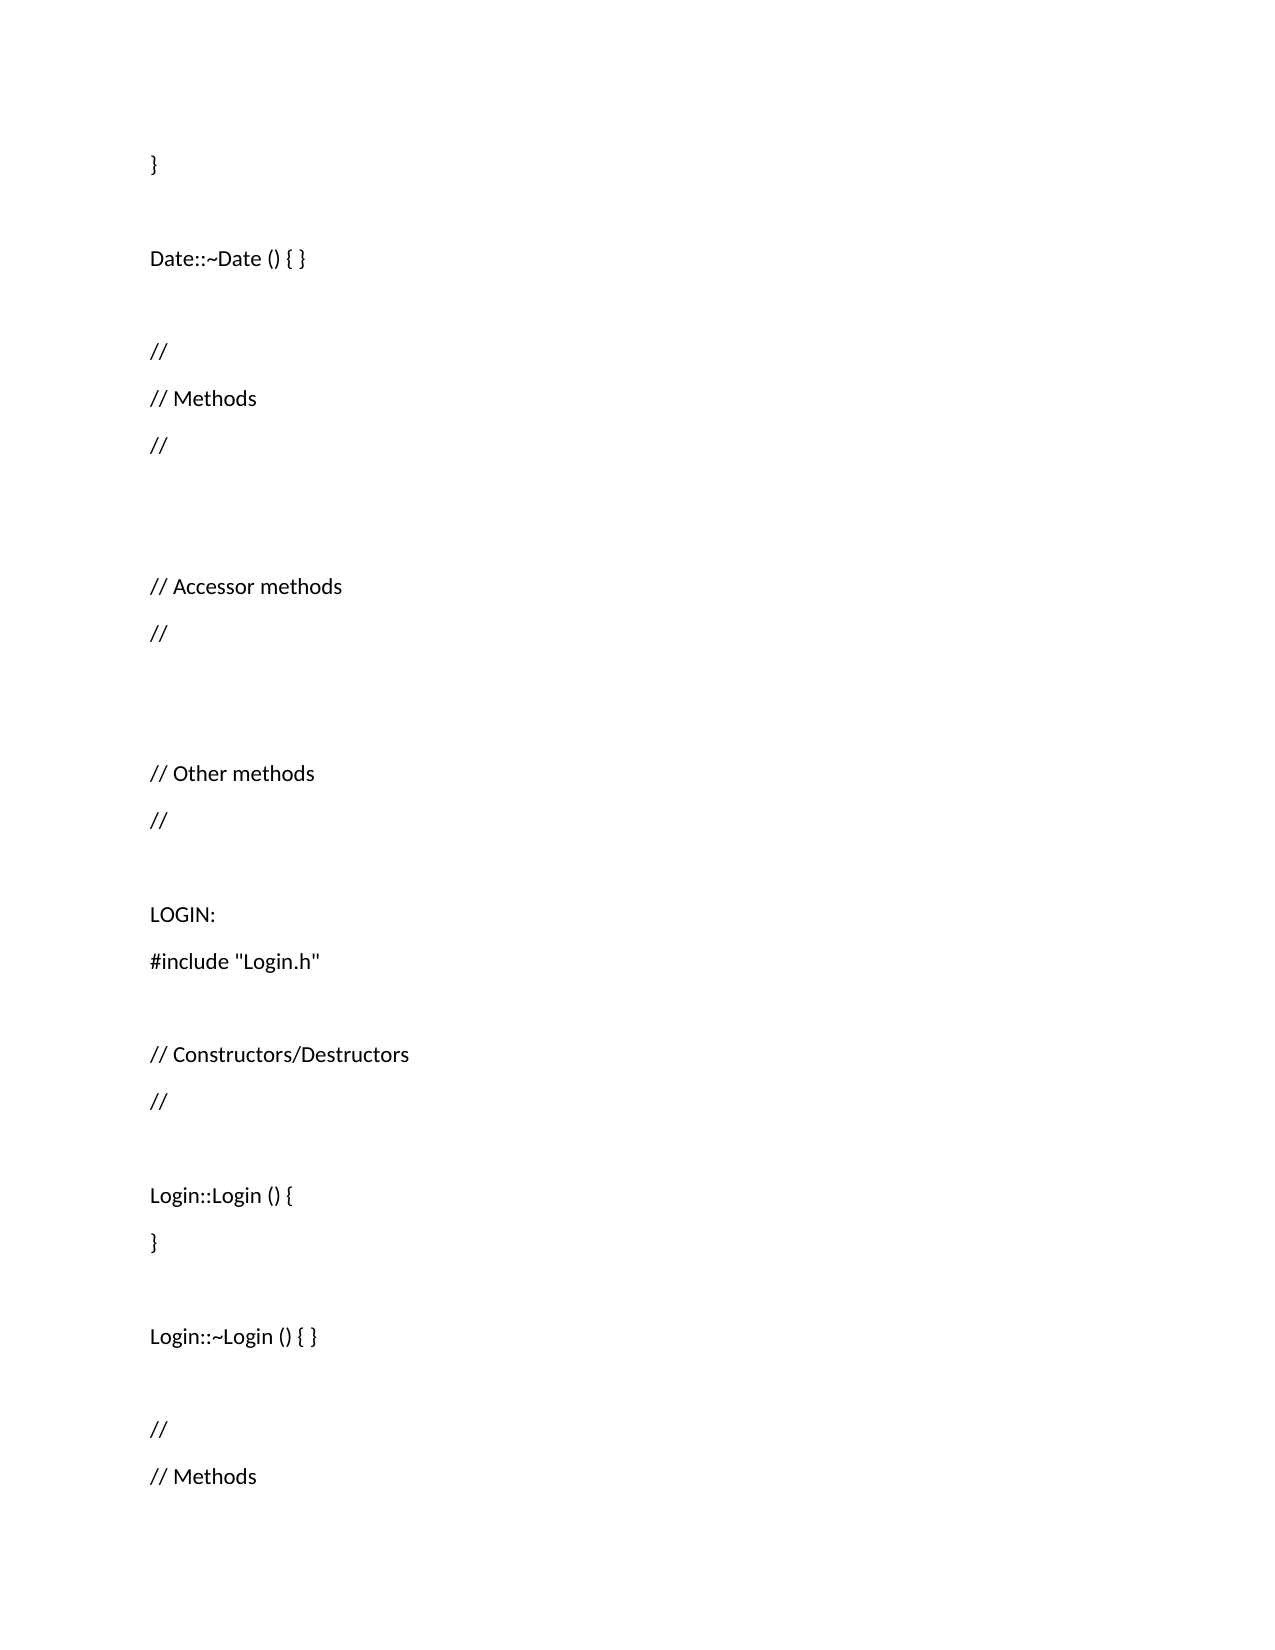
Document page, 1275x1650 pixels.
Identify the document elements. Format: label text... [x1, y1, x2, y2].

text // Constructors/Destructors [150, 1041, 1125, 1069]
text // Methods [150, 384, 1125, 412]
text #include "Login.h" [150, 947, 1125, 975]
text Login::~Login () { } [150, 1322, 1125, 1350]
text Login::Login () { [150, 1181, 1125, 1209]
text // [150, 1087, 1125, 1116]
text // Accessor methods [150, 572, 1125, 600]
text // [150, 431, 1125, 459]
text // [150, 619, 1125, 647]
text // [150, 337, 1125, 366]
text // Methods [150, 1462, 1125, 1491]
text } [150, 150, 1125, 178]
text // Other methods [150, 759, 1125, 787]
text Date::~Date () { } [150, 244, 1125, 272]
text // [150, 1416, 1125, 1444]
text // [150, 806, 1125, 834]
text LOGIN: [150, 900, 1125, 928]
text } [150, 1228, 1125, 1256]
